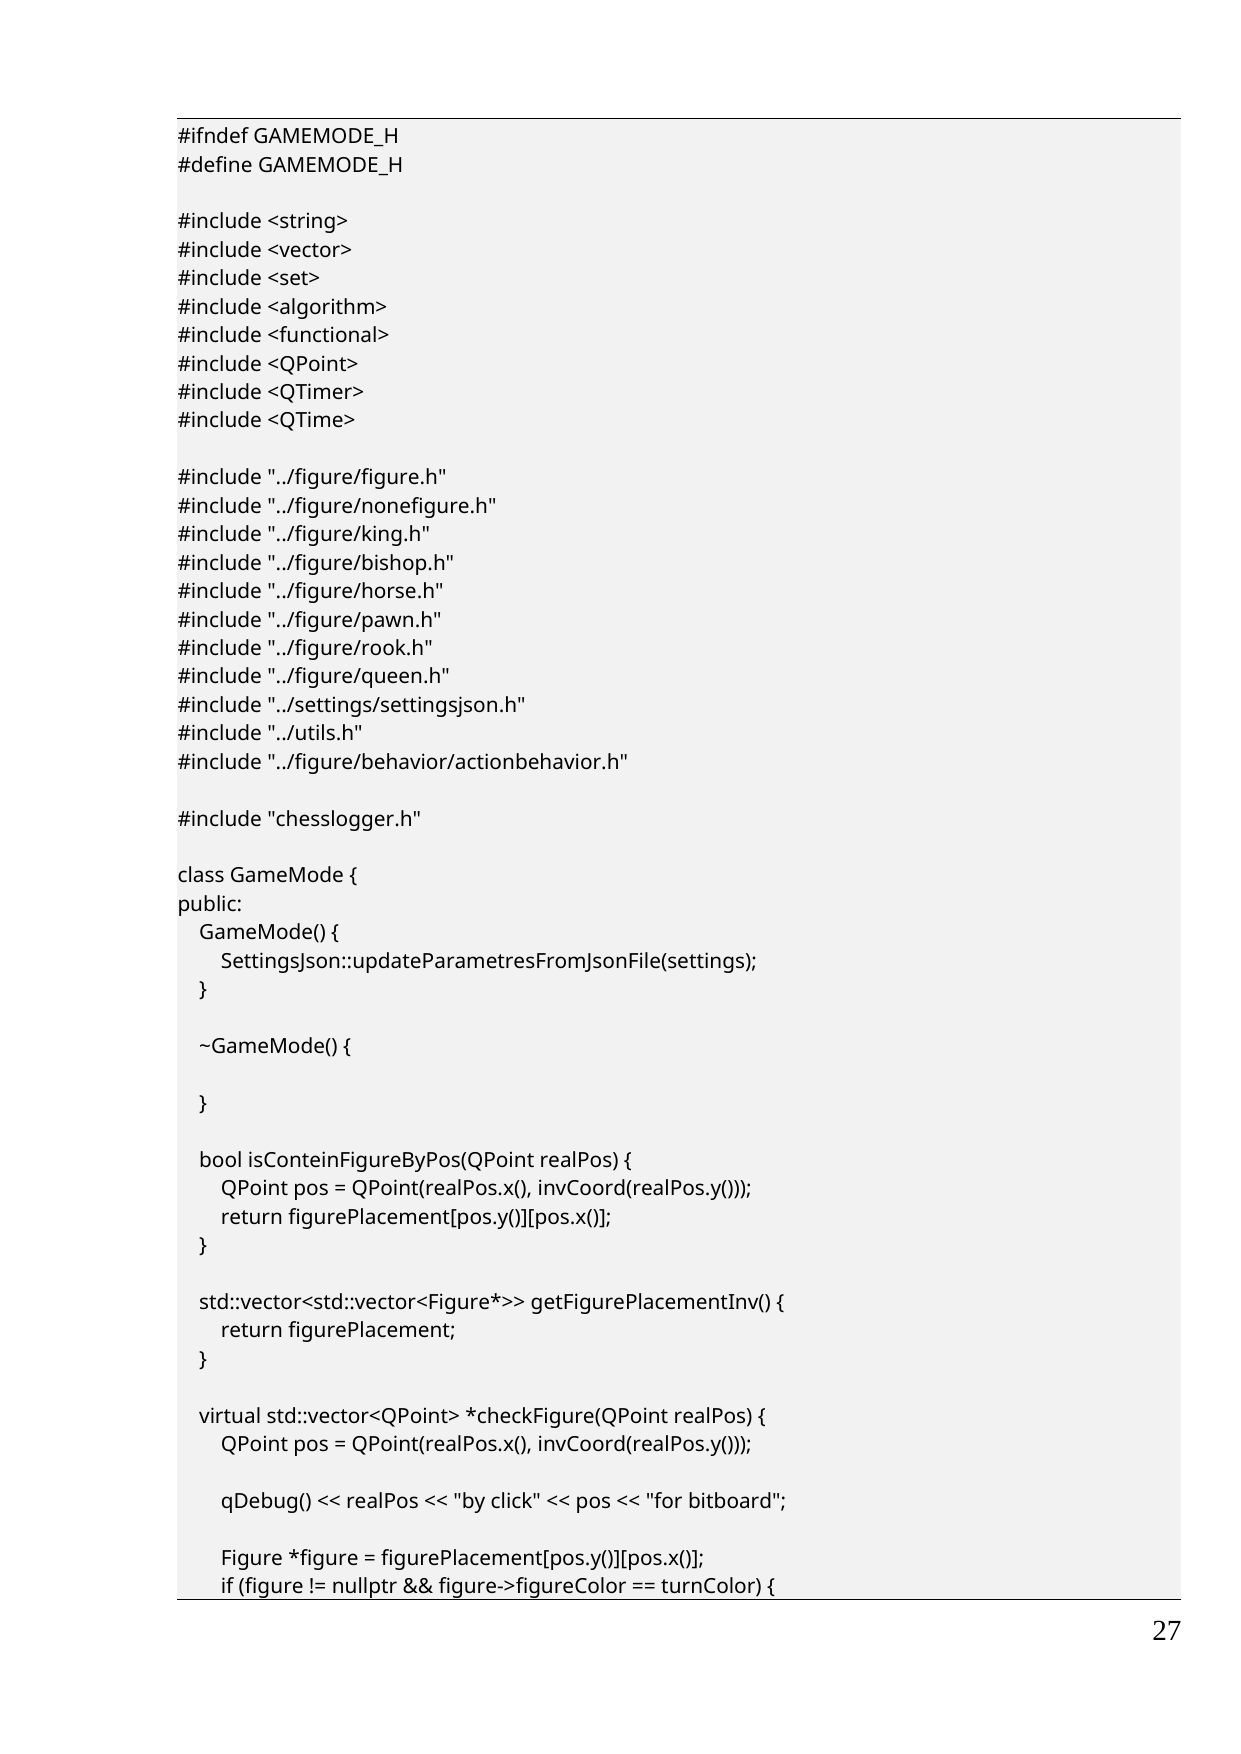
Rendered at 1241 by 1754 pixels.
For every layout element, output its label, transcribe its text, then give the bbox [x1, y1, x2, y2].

text return figurePlacement[pos.y()][pos.x()]; [177, 1202, 1181, 1230]
text #include "chesslogger.h" [177, 804, 1181, 832]
text virtual std::vector<QPoint> *checkFigure(QPoint realPos) { [177, 1401, 1181, 1429]
text #include "../figure/nonefigure.h" [177, 491, 1181, 519]
text } [177, 974, 1181, 1003]
text QPoint pos = QPoint(realPos.x(), invCoord(realPos.y())); [177, 1173, 1181, 1202]
text std::vector<std::vector<Figure*>> getFigurePlacementInv() { [177, 1287, 1181, 1316]
text ~GameMode() { [177, 1031, 1181, 1060]
text if (figure != nullptr && figure->figureColor == turnColor) { [177, 1572, 1181, 1599]
text #include "../figure/pawn.h" [177, 605, 1181, 633]
text class GameMode { [177, 861, 1181, 889]
text #include <functional> [177, 320, 1181, 349]
text GameMode() { [177, 917, 1181, 946]
text #include <QPoint> [177, 349, 1181, 377]
text #include <algorithm> [177, 292, 1181, 320]
text #include <vector> [177, 235, 1181, 263]
text Figure *figure = figurePlacement[pos.y()][pos.x()]; [177, 1543, 1181, 1572]
text #include "../figure/horse.h" [177, 576, 1181, 605]
text return figurePlacement; [177, 1316, 1181, 1344]
text #include <set> [177, 263, 1181, 292]
text } [177, 1344, 1181, 1372]
text #include "../figure/figure.h" [177, 462, 1181, 491]
text public: [177, 889, 1181, 917]
text #include "../figure/behavior/actionbehavior.h" [177, 747, 1181, 775]
text bool isConteinFigureByPos(QPoint realPos) { [177, 1145, 1181, 1173]
text #define GAMEMODE_H [177, 150, 1181, 178]
text #include <QTime> [177, 406, 1181, 434]
text SettingsJson::updateParametresFromJsonFile(settings); [177, 946, 1181, 974]
text #include "../settings/settingsjson.h" [177, 690, 1181, 718]
text qDebug() << realPos << "by click" << pos << "for bitboard"; [177, 1486, 1181, 1515]
text } [177, 1088, 1181, 1117]
text #include <string> [177, 207, 1181, 235]
text #include "../figure/king.h" [177, 519, 1181, 548]
text #include "../figure/queen.h" [177, 662, 1181, 690]
text QPoint pos = QPoint(realPos.x(), invCoord(realPos.y())); [177, 1429, 1181, 1458]
text #ifndef GAMEMODE_H [177, 119, 1181, 150]
text #include "../figure/rook.h" [177, 633, 1181, 662]
text #include <QTimer> [177, 377, 1181, 406]
text } [177, 1230, 1181, 1259]
text #include "../utils.h" [177, 718, 1181, 747]
text #include "../figure/bishop.h" [177, 548, 1181, 576]
